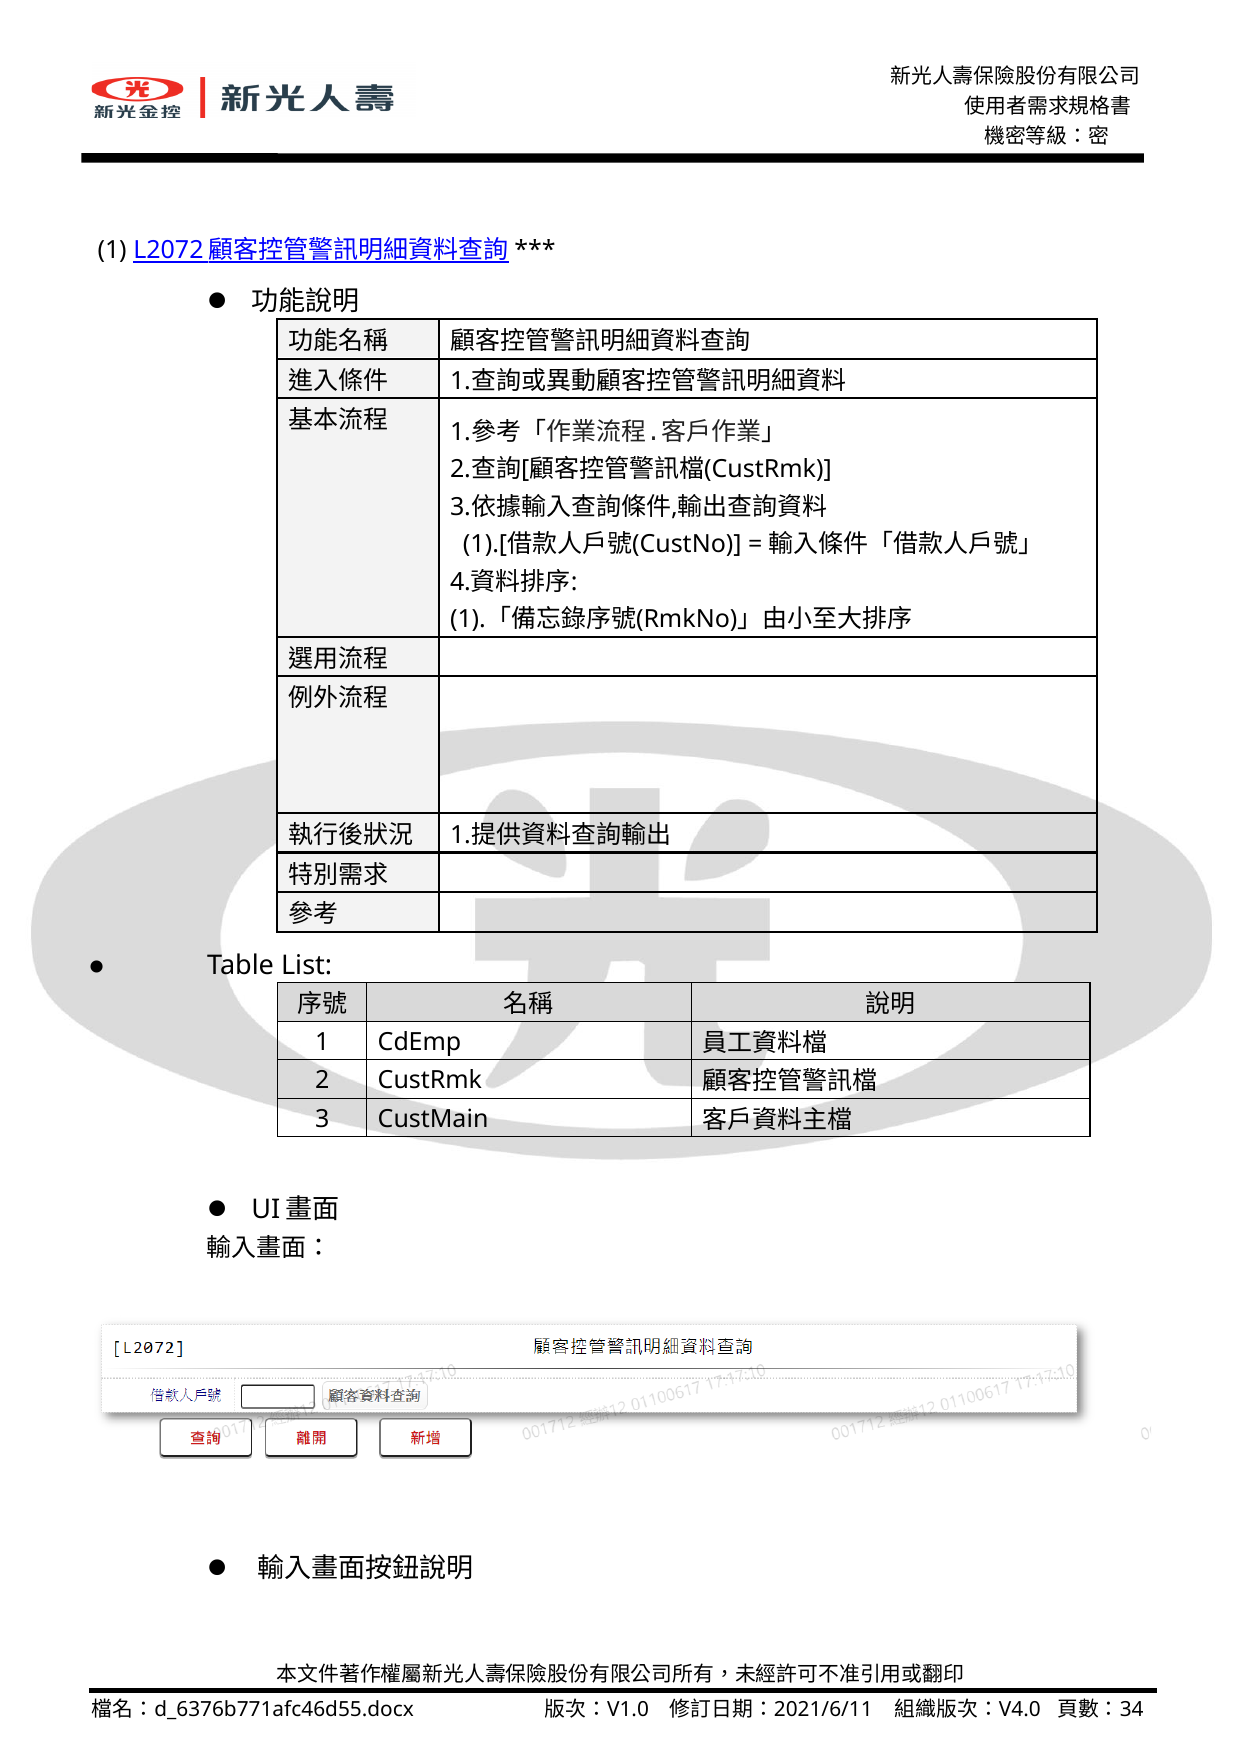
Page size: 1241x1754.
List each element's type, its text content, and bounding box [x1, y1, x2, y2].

table_cell 顧客控管警訊檔 [692, 1060, 1089, 1098]
table_header 名稱 [367, 983, 691, 1021]
text 輸入畫面： [207, 1227, 1152, 1264]
table_cell 基本流程 [278, 399, 438, 636]
table_cell CustMain [367, 1099, 691, 1136]
table_header 序號 [278, 983, 366, 1021]
table_cell 參考 [278, 893, 438, 931]
list 功能說明 [207, 279, 1152, 318]
table_cell CdEmp [367, 1022, 691, 1059]
table_cell 執行後狀況 [278, 814, 438, 851]
picture [91, 61, 417, 118]
list Table List: [89, 945, 1152, 982]
table_header 說明 [692, 983, 1089, 1021]
table_header 顧客控管警訊明細資料查詢 [440, 320, 1096, 357]
table_cell 特別需求 [278, 854, 438, 891]
table_cell [440, 638, 1096, 675]
table_cell 客戶資料主檔 [692, 1099, 1089, 1136]
table_cell 員工資料檔 [692, 1022, 1089, 1059]
list UI畫面 [207, 1187, 1152, 1227]
table_header 功能名稱 [278, 320, 438, 357]
table_cell 1 [278, 1022, 366, 1059]
table_cell 1.提供資料查詢輸出 [440, 814, 1096, 851]
table_cell CustRmk [367, 1060, 691, 1098]
table_cell 1.查詢或異動顧客控管警訊明細資料 [440, 360, 1096, 397]
table_cell [440, 677, 1096, 812]
table_cell [440, 854, 1096, 891]
table_cell 3 [278, 1099, 366, 1136]
table_cell 進入條件 [278, 360, 438, 397]
list 輸入畫面按鈕說明 [207, 1546, 1152, 1585]
table_cell 例外流程 [278, 677, 438, 812]
picture [25, 713, 1215, 1166]
table_cell 2 [278, 1060, 366, 1098]
subtitle L2072顧客控管警訊明細資料查詢 *** [97, 230, 1152, 266]
table_cell 選用流程 [278, 638, 438, 675]
table_cell 1.參考「作業流程.客戶作業」 2.查詢[顧客控管警訊檔(CustRmk)] 3.依據輸入查詢條件,輸出查詢資料 (1).[借款人戶號(CustNo)] = 輸入條件「借款人戶號」 4.資料排序: (1).「備忘錄序號(RmkNo)」由小至大排序 [440, 399, 1096, 636]
table_cell [440, 893, 1096, 931]
picture [88, 1314, 1152, 1490]
